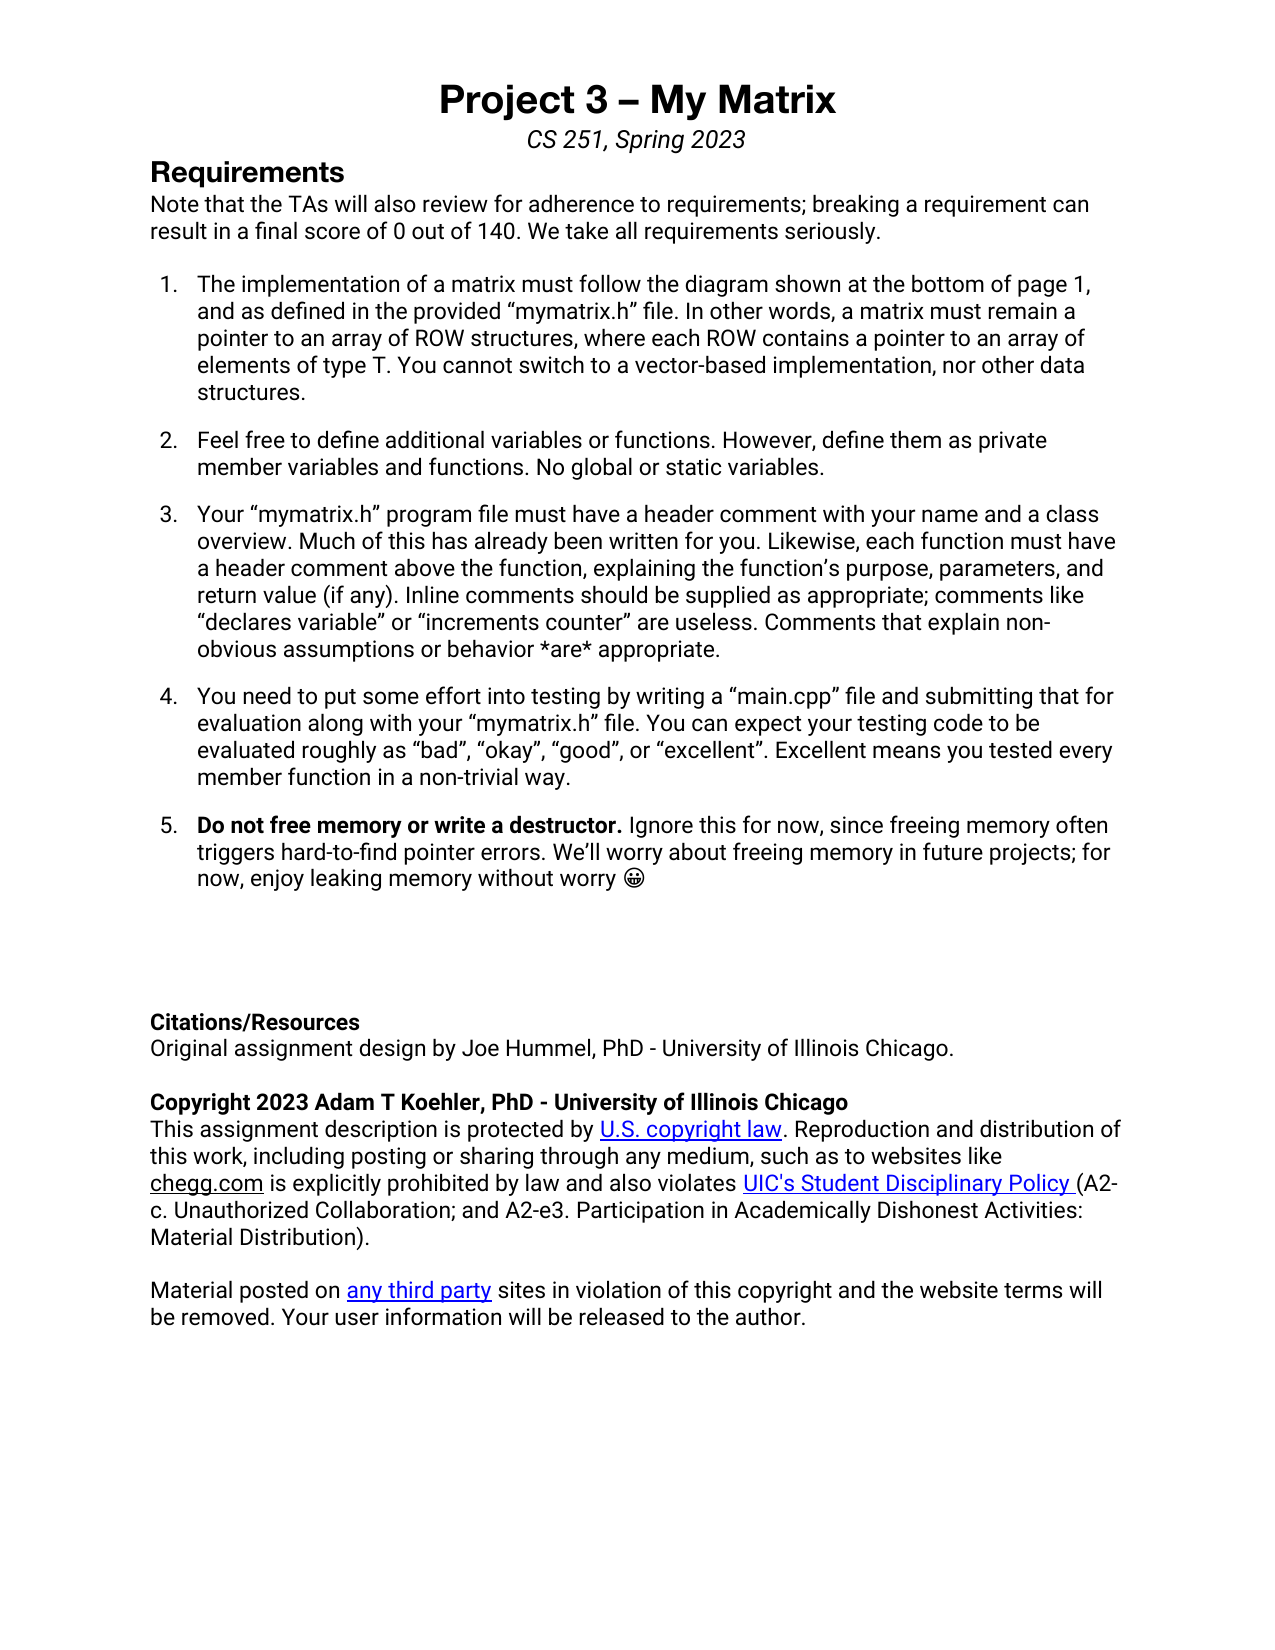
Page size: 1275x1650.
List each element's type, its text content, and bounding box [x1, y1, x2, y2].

text Copyright 2023 Adam T Koehler, PhD - University of Illinois Chicago [150, 1089, 1125, 1116]
list You need to put some effort into testing by writing a “main.cpp” file and submitting that for evaluation along with your “mymatrix.h” file. You can expect your testing code to be evaluated roughly as “bad”, “okay”, “good”, or “excellent”. Excellent means you tested every member function in a non-trivial way. [159, 683, 1125, 791]
list Do not free memory or write a destructor. Ignore this for now, since freeing memory often triggers hard-to-find pointer errors. We’ll worry about freeing memory in future projects; for now, enjoy leaking memory without worry 😀 [159, 812, 1125, 892]
list The implementation of a matrix must follow the diagram shown at the bottom of page 1, and as defined in the provided “mymatrix.h” file. In other words, a matrix must remain a pointer to an array of ROW structures, where each ROW contains a pointer to an array of elements of type T. You cannot switch to a vector-based implementation, nor other data structures. [159, 272, 1125, 406]
text Original assignment design by Joe Hummel, PhD - University of Illinois Chicago. [150, 1036, 1125, 1062]
subtitle Requirements [150, 154, 1125, 191]
text Note that the TAs will also review for adherence to requirements; breaking a requirement can result in a final score of 0 out of 140. We take all requirements seriously. [150, 191, 1125, 245]
text This assignment description is protected by U.S. copyright law. Reproduction and distribution of this work, including posting or sharing through any medium, such as to websites like chegg.com is explicitly prohibited by law and also violates UIC's Student Disciplinary Policy (A2-c. Unauthorized Collaboration; and A2-e3. Participation in Academically Dishonest Activities: Material Distribution). [150, 1116, 1125, 1251]
list Your “mymatrix.h” program file must have a header comment with your name and a class overview. Much of this has already been written for you. Likewise, each function must have a header comment above the function, explaining the function’s purpose, parameters, and return value (if any). Inline comments should be supplied as appropriate; comments like “declares variable” or “increments counter” are useless. Comments that explain non-obvious assumptions or behavior *are* appropriate. [159, 501, 1125, 663]
text Citations/Resources [150, 1009, 1125, 1036]
text Material posted on any third party sites in violation of this copyright and the website terms will be removed. Your user information will be released to the author. [150, 1277, 1125, 1331]
list Feel free to define additional variables or functions. However, define them as private member variables and functions. No global or static variables. [159, 427, 1125, 481]
